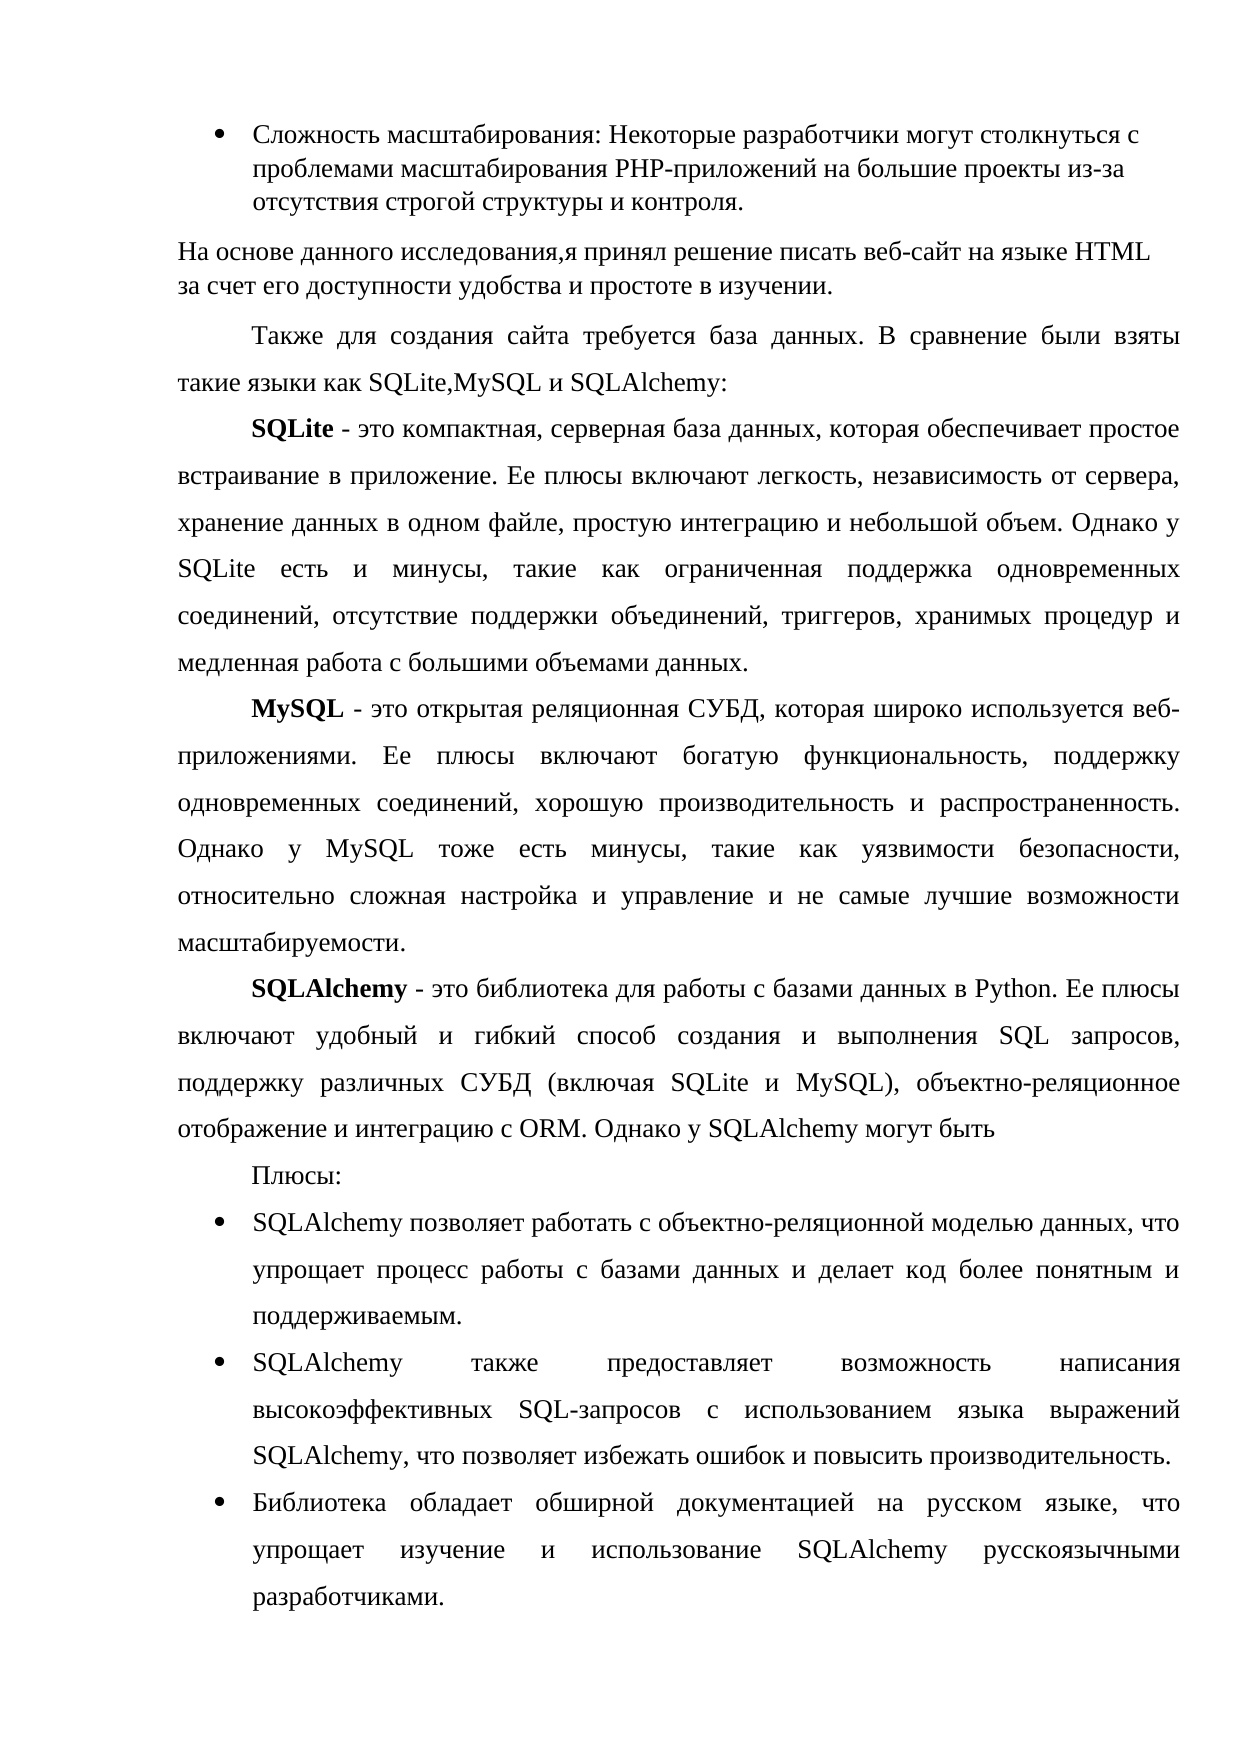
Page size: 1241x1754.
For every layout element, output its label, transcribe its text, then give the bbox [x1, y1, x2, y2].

list Библиотека обладает обширной документацией на русском языке, что упрощает изучение и использование SQLAlchemy русскоязычными разработчиками. [215, 1486, 1181, 1611]
text MySQL - это открытая реляционная СУБД, которая широко используется веб-приложениями. Ее плюсы включают богатую функциональность, поддержку одновременных соединений, хорошую производительность и распространенность. Однако у MySQL тоже есть минусы, такие как уязвимости безопасности, относительно сложная настройка и управление и не самые лучшие возможности масштабируемости. [177, 693, 1181, 957]
text SQLAlchemy - это библиотека для работы с базами данных в Python. Ее плюсы включают удобный и гибкий способ создания и выполнения SQL запросов, поддержку различных СУБД (включая SQLite и MySQL), объектно-реляционное отображение и интеграцию с ORM. Однако у SQLAlchemy могут быть [177, 973, 1181, 1144]
list SQLAlchemy позволяет работать с объектно-реляционной моделью данных, что упрощает процесс работы с базами данных и делает код более понятным и поддерживаемым. [215, 1206, 1181, 1331]
text Плюсы: [177, 1159, 1181, 1190]
list SQLAlchemy также предоставляет возможность написания высокоэффективных SQL-запросов с использованием языка выражений SQLAlchemy, что позволяет избежать ошибок и повысить производительность. [215, 1346, 1181, 1471]
text Также для создания сайта требуется база данных. В сравнение были взяты такие языки как SQLite,MySQL и SQLAlchemy: [177, 319, 1181, 397]
text SQLite - это компактная, серверная база данных, которая обеспечивает простое встраивание в приложение. Ее плюсы включают легкость, независимость от сервера, хранение данных в одном файле, простую интеграцию и небольшой объем. Однако у SQLite есть и минусы, такие как ограниченная поддержка одновременных соединений, отсутствие поддержки объединений, триггеров, хранимых процедур и медленная работа с большими объемами данных. [177, 413, 1181, 677]
text На основе данного исследования,я принял решение писать веб-сайт на языке HTML за счет его доступности удобства и простоте в изучении. [177, 236, 1181, 300]
list Сложность масштабирования: Некоторые разработчики могут столкнуться с проблемами масштабирования PHP-приложений на большие проекты из-за отсутствия строгой структуры и контроля. [215, 118, 1181, 216]
